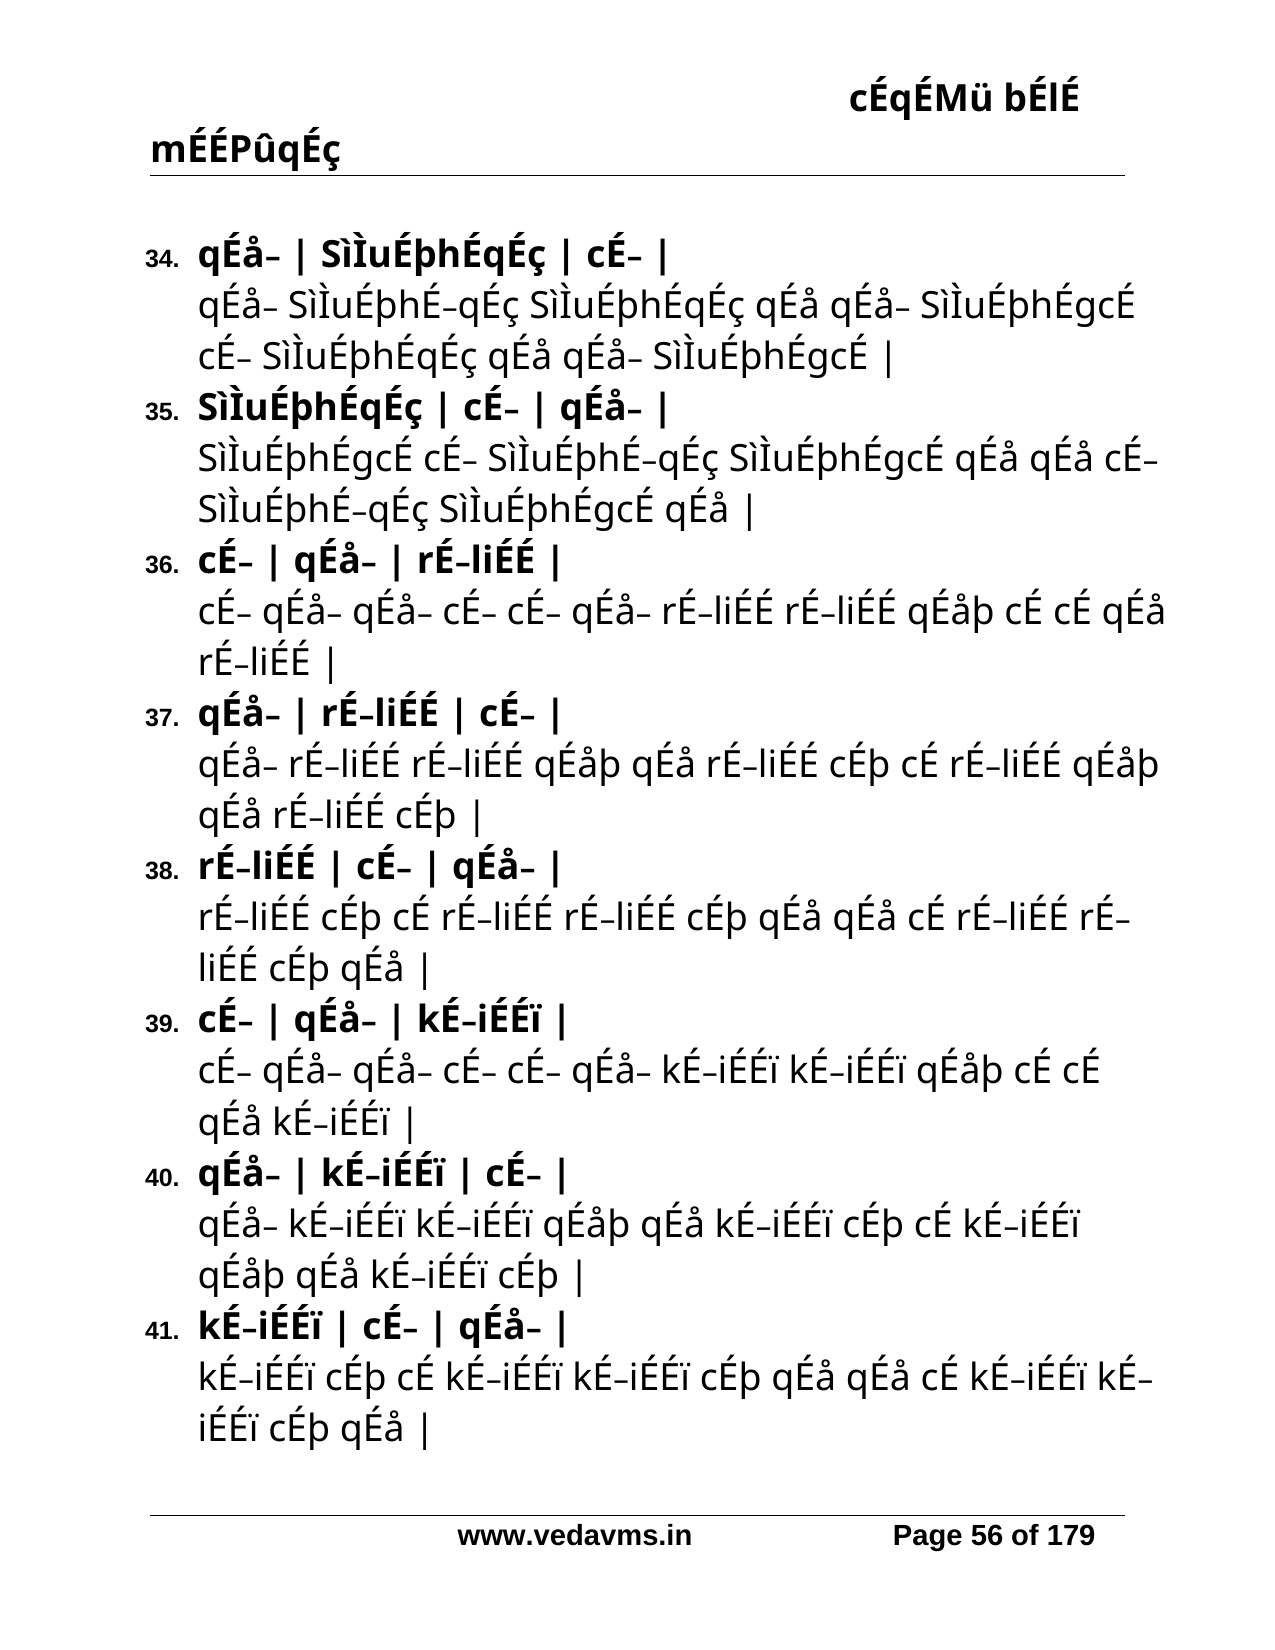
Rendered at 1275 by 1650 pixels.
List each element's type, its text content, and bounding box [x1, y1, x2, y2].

list SìÌuÉþhÉqÉç | cÉ– | qÉå– | [179, 380, 1169, 431]
list cÉ– | qÉå– | rÉ–liÉÉ | [179, 533, 1169, 584]
list qÉå– | kÉ–iÉÉï | cÉ– | [179, 1146, 1169, 1197]
list cÉ– | qÉå– | kÉ–iÉÉï | [179, 993, 1169, 1044]
text cÉ– qÉå– qÉå– cÉ– cÉ– qÉå– rÉ–liÉÉ rÉ–liÉÉ qÉåþ cÉ cÉ qÉå rÉ–liÉÉ | [197, 584, 1169, 686]
list kÉ–iÉÉï | cÉ– | qÉå– | [179, 1299, 1169, 1350]
text qÉå– SìÌuÉþhÉ–qÉç SìÌuÉþhÉqÉç qÉå qÉå– SìÌuÉþhÉgcÉ cÉ– SìÌuÉþhÉqÉç qÉå qÉå– SìÌuÉþhÉgcÉ | [197, 278, 1169, 380]
text SìÌuÉþhÉgcÉ cÉ– SìÌuÉþhÉ–qÉç SìÌuÉþhÉgcÉ qÉå qÉå cÉ– SìÌuÉþhÉ–qÉç SìÌuÉþhÉgcÉ qÉå | [197, 431, 1169, 533]
list qÉå– | SìÌuÉþhÉqÉç | cÉ– | [179, 227, 1169, 278]
text rÉ–liÉÉ cÉþ cÉ rÉ–liÉÉ rÉ–liÉÉ cÉþ qÉå qÉå cÉ rÉ–liÉÉ rÉ–liÉÉ cÉþ qÉå | [197, 891, 1169, 993]
text cÉ– qÉå– qÉå– cÉ– cÉ– qÉå– kÉ–iÉÉï kÉ–iÉÉï qÉåþ cÉ cÉ qÉå kÉ–iÉÉï | [197, 1044, 1169, 1146]
list qÉå– | rÉ–liÉÉ | cÉ– | [179, 686, 1169, 737]
list rÉ–liÉÉ | cÉ– | qÉå– | [179, 839, 1169, 891]
text kÉ–iÉÉï cÉþ cÉ kÉ–iÉÉï kÉ–iÉÉï cÉþ qÉå qÉå cÉ kÉ–iÉÉï kÉ–iÉÉï cÉþ qÉå | [197, 1350, 1169, 1452]
text qÉå– rÉ–liÉÉ rÉ–liÉÉ qÉåþ qÉå rÉ–liÉÉ cÉþ cÉ rÉ–liÉÉ qÉåþ qÉå rÉ–liÉÉ cÉþ | [197, 737, 1169, 839]
text qÉå– kÉ–iÉÉï kÉ–iÉÉï qÉåþ qÉå kÉ–iÉÉï cÉþ cÉ kÉ–iÉÉï qÉåþ qÉå kÉ–iÉÉï cÉþ | [197, 1197, 1169, 1299]
